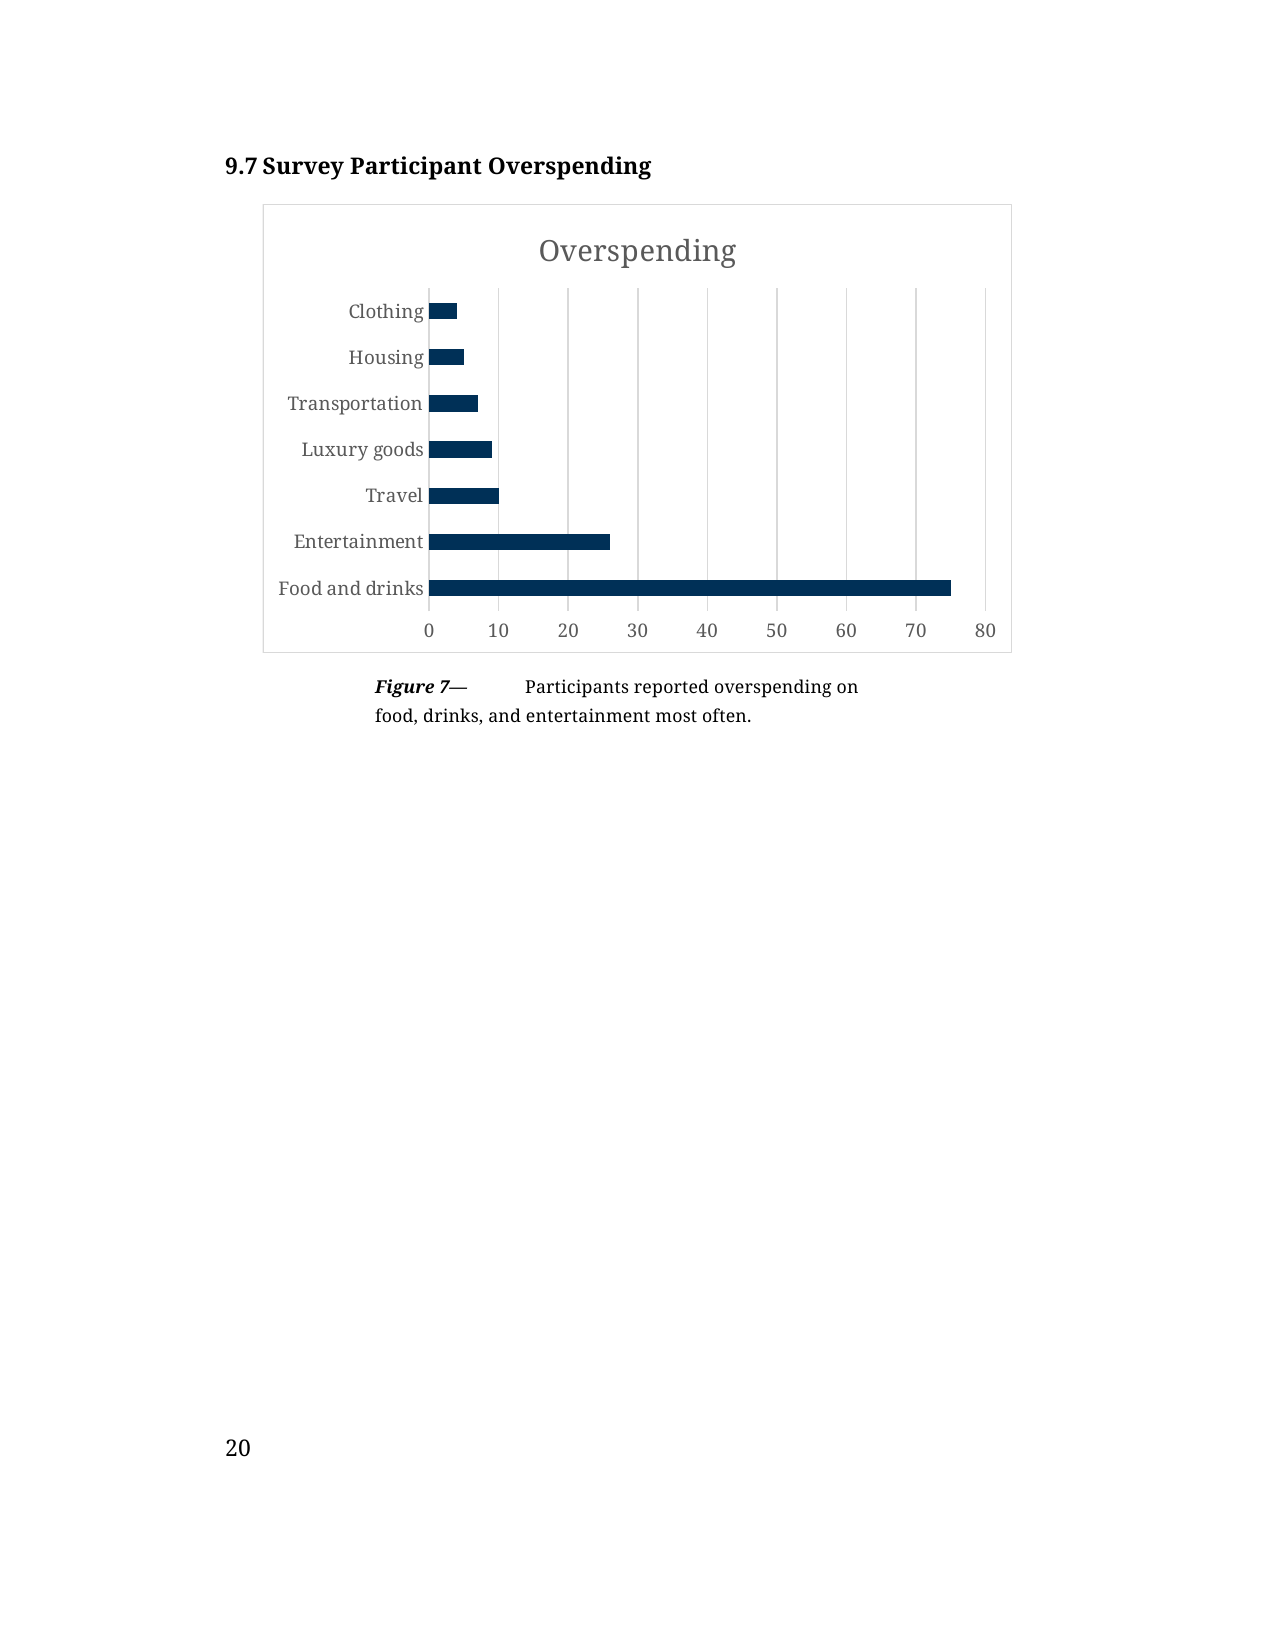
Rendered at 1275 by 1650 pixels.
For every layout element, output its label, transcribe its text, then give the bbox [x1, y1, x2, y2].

subtitle Survey Participant Overspending [225, 150, 1050, 181]
text Participants reported overspending on food, drinks, and entertainment most often. [375, 653, 900, 728]
